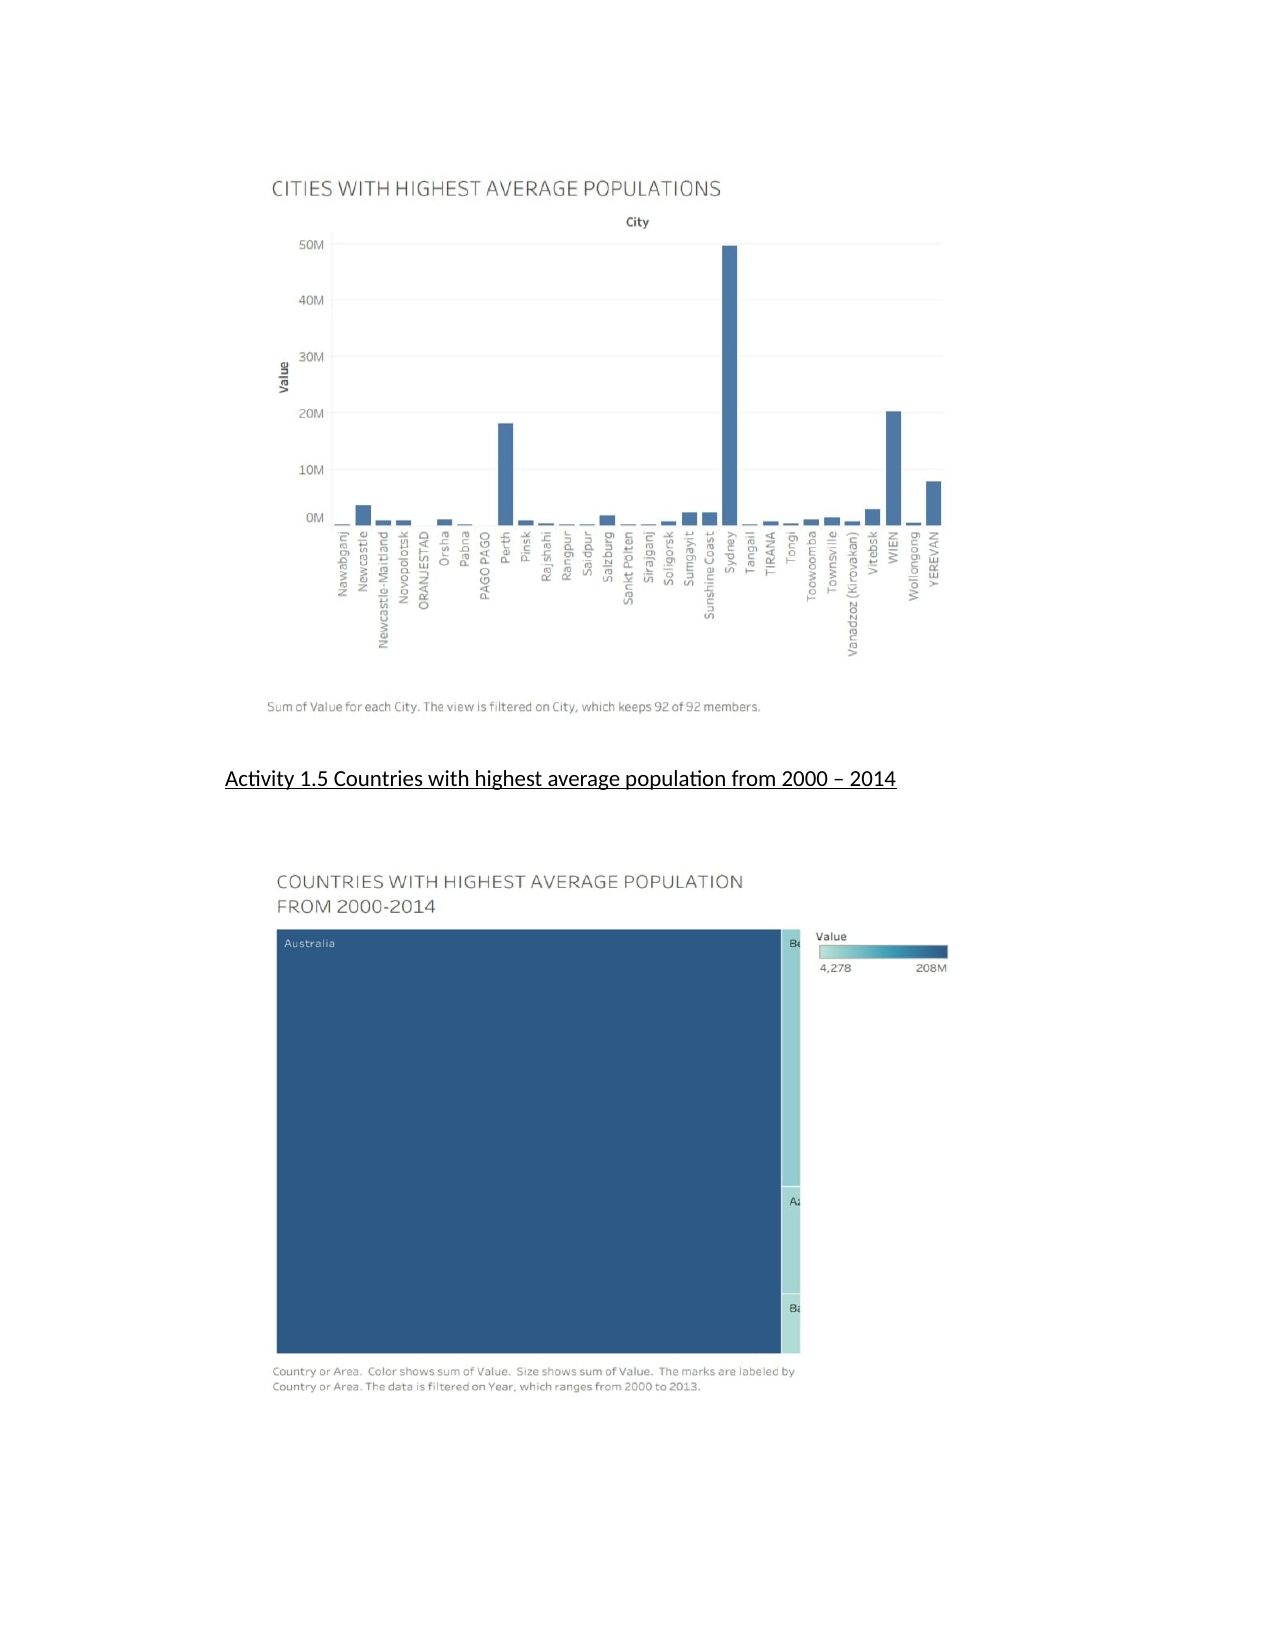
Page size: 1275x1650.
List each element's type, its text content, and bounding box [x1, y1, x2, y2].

list Activity 1.5 Countries with highest average population from 2000 – 2014 [225, 764, 1125, 792]
